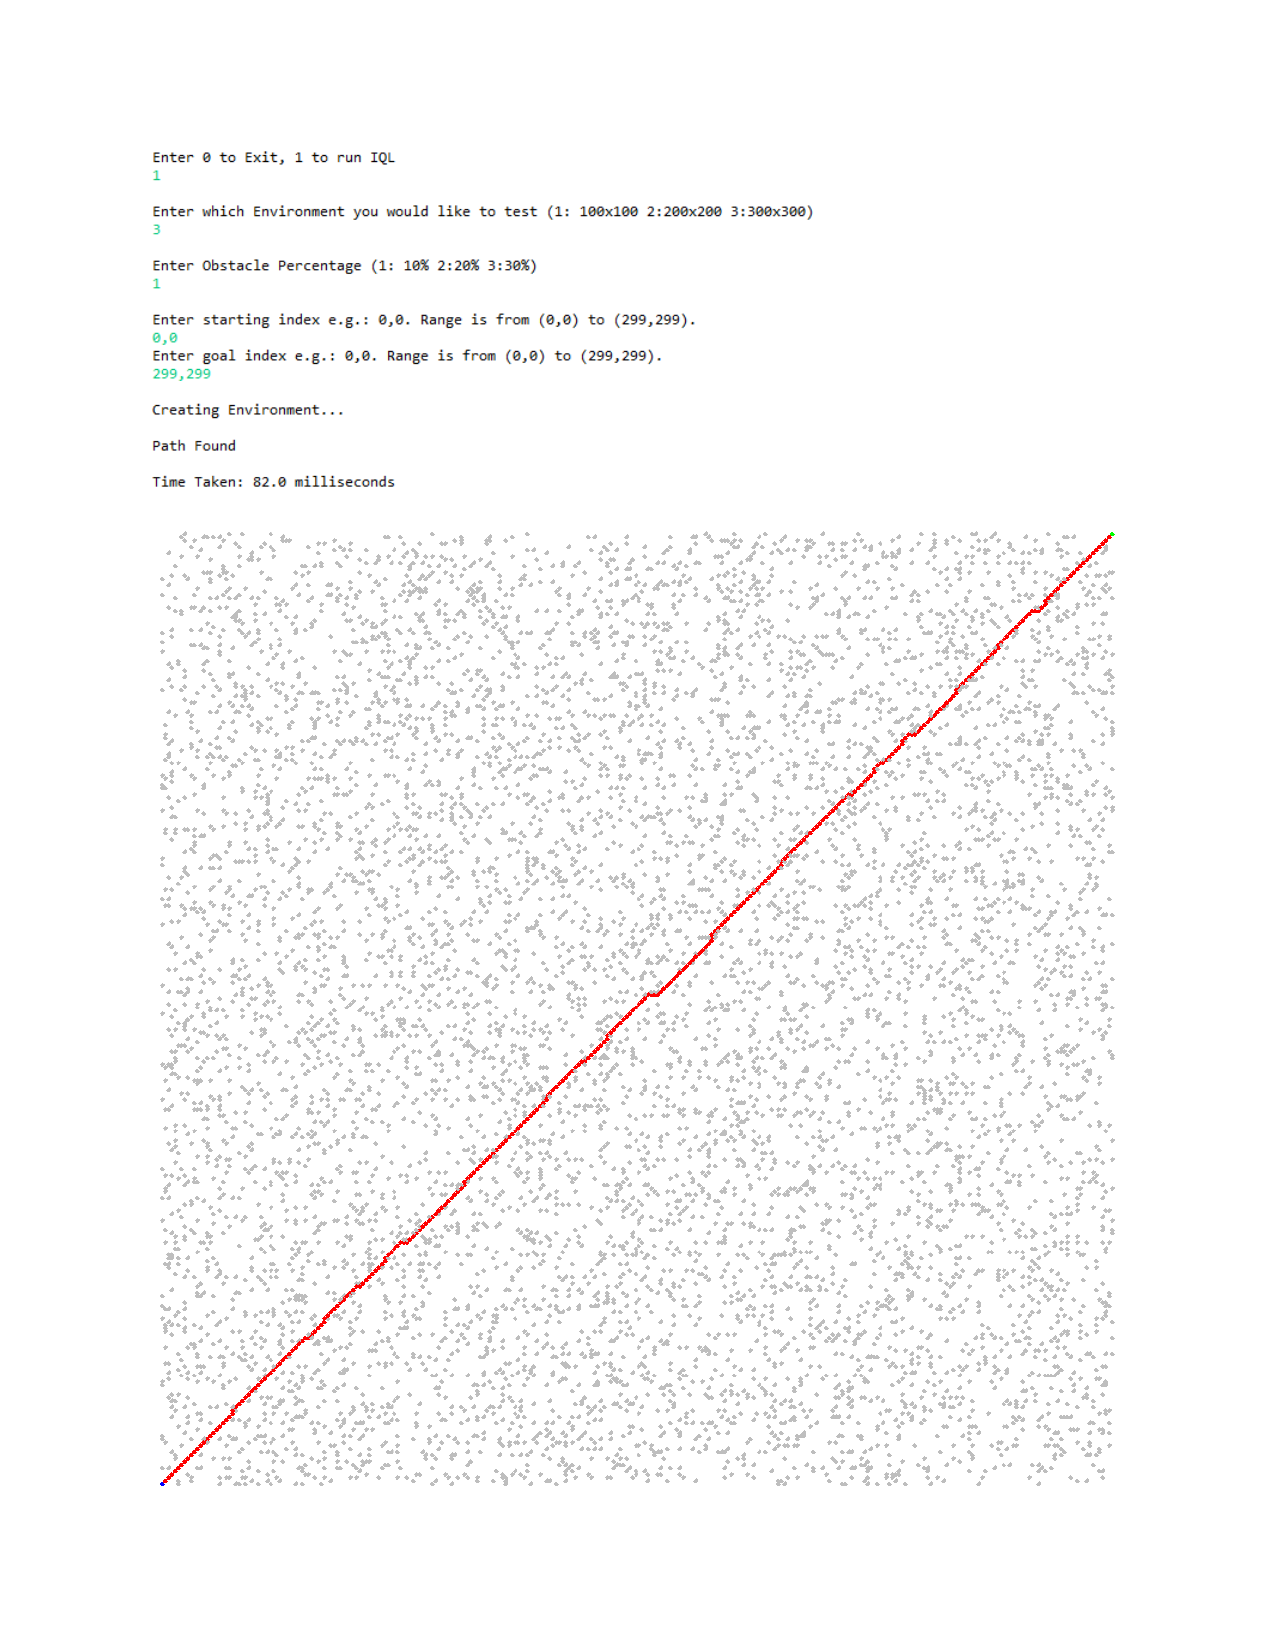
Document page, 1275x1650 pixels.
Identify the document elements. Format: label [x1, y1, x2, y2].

picture [150, 150, 904, 500]
picture [150, 518, 1125, 1498]
